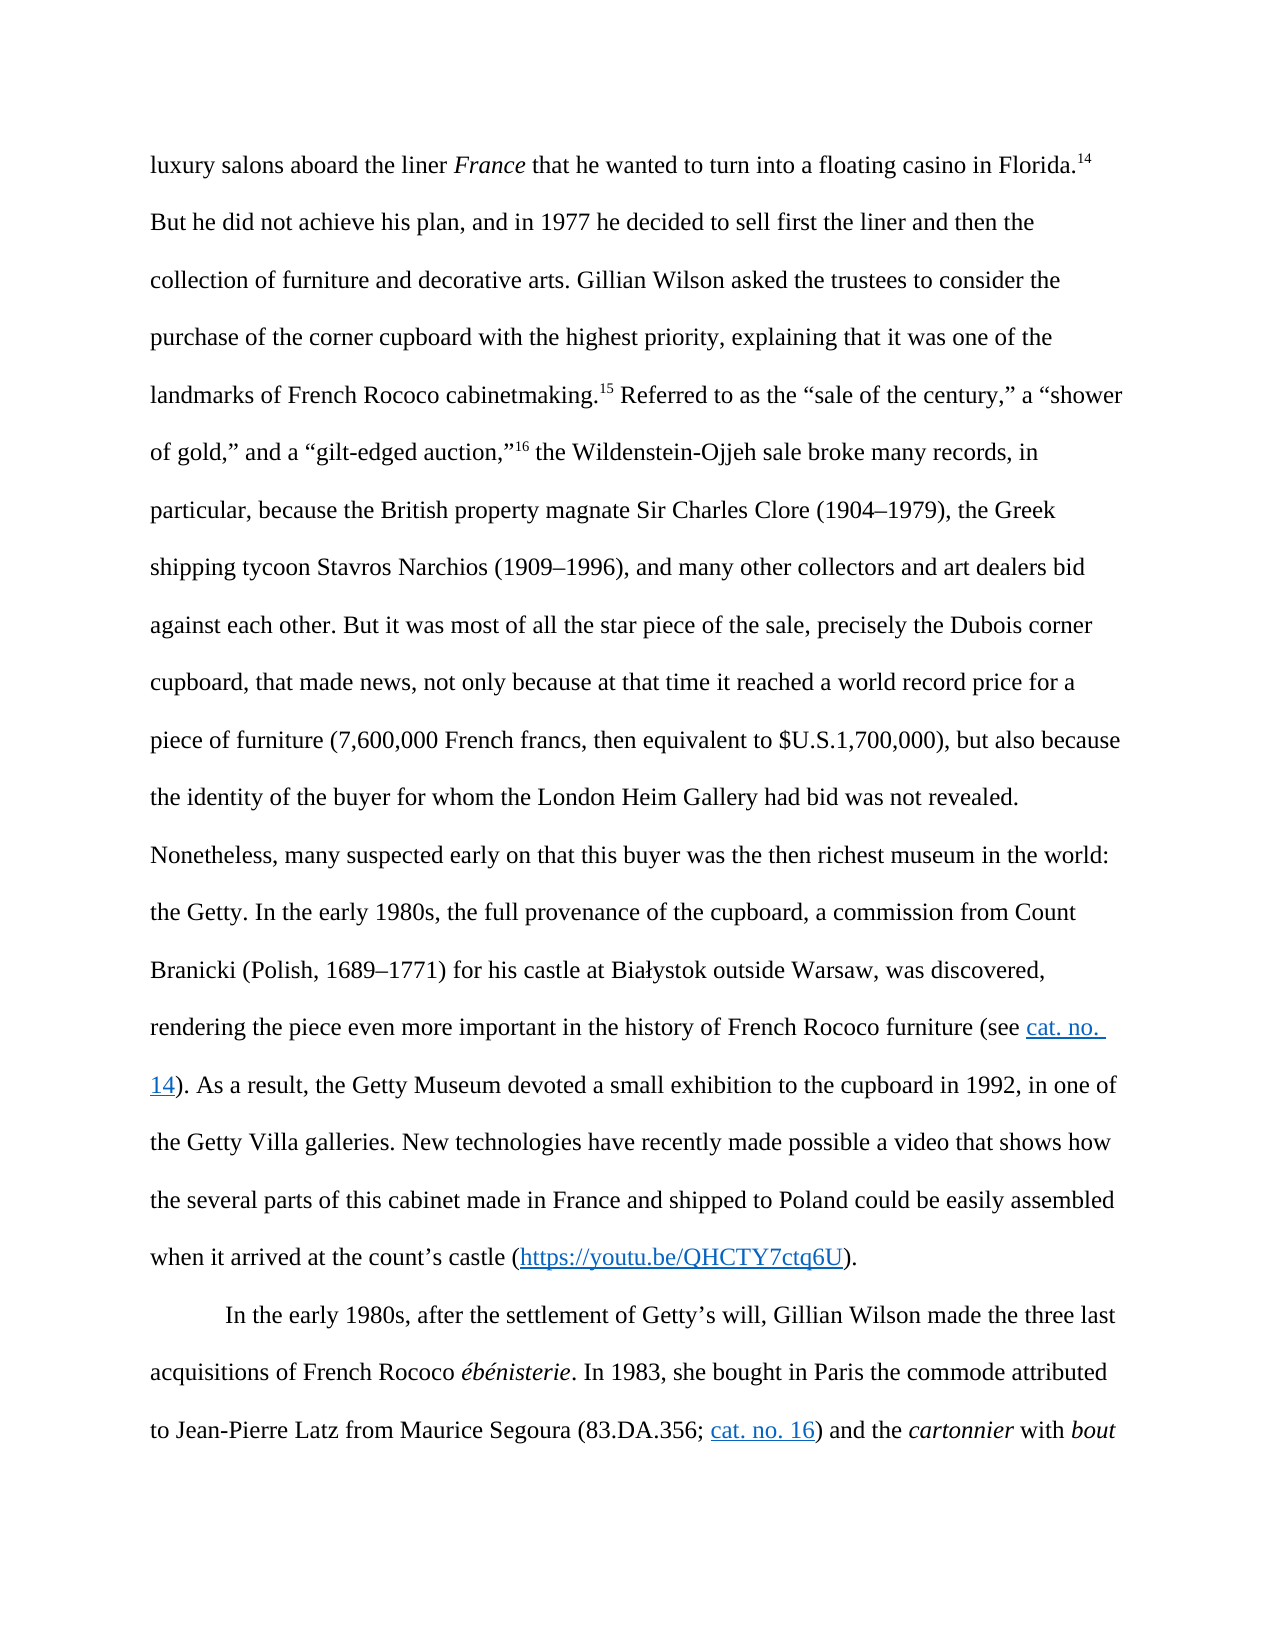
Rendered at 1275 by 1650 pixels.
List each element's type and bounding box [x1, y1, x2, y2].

text [150, 1300, 1125, 1444]
text [150, 150, 1125, 1271]
